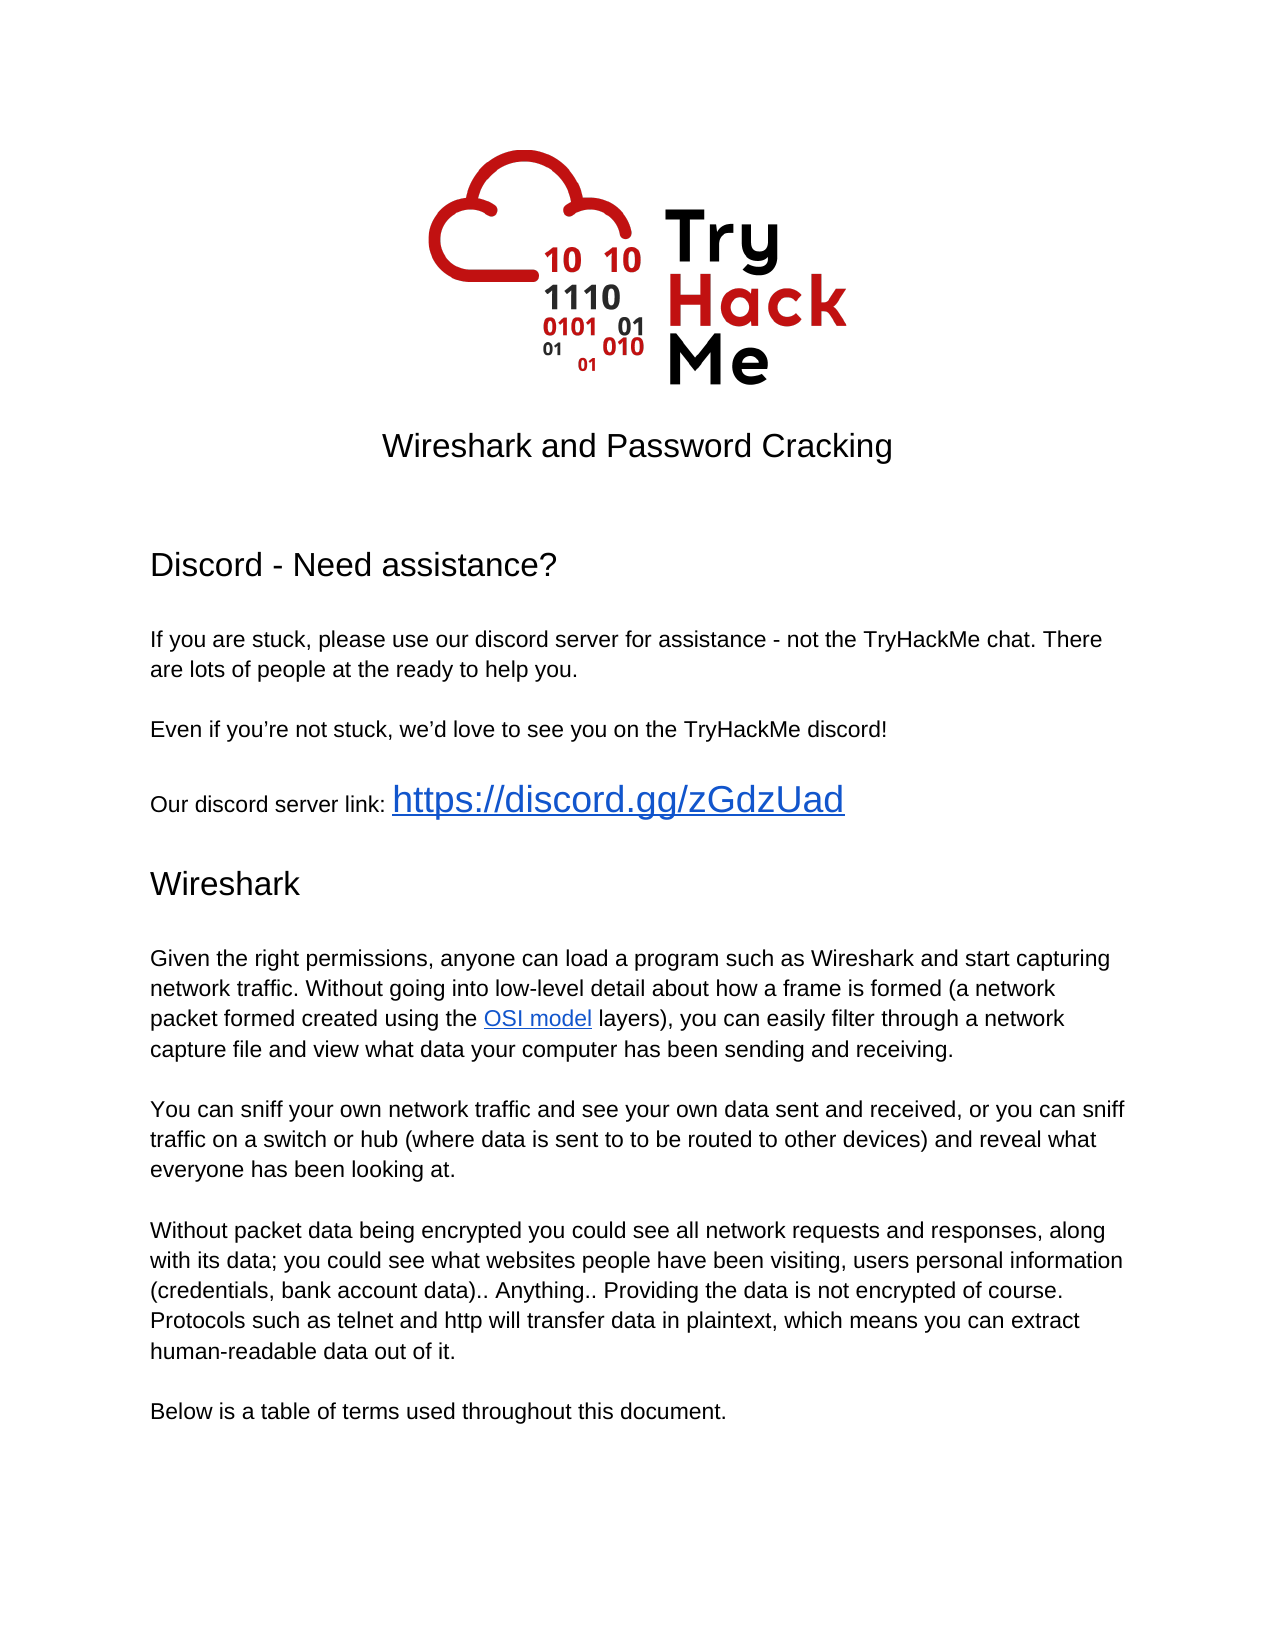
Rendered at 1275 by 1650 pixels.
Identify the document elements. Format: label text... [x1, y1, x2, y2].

text Even if you’re not stuck, we’d love to see you on the TryHackMe discord! [150, 716, 1125, 743]
text Below is a table of terms used throughout this document. [150, 1398, 1125, 1424]
subtitle Discord - Need assistance? [150, 544, 1125, 583]
subtitle Wireshark and Password Cracking [150, 426, 1125, 464]
picture [428, 150, 847, 385]
text Given the right permissions, anyone can load a program such as Wireshark and start capturing network traffic. Without going into low-level detail about how a frame is formed (a network packet formed created using the OSI model layers), you can easily filter through a network capture file and view what data your computer has been sending and receiving. [150, 945, 1125, 1062]
text Without packet data being encrypted you could see all network requests and responses, along with its data; you could see what websites people have been visiting, users personal information (credentials, bank account data).. Anything.. Providing the data is not encrypted of course. Protocols such as telnet and http will transfer data in plaintext, which means you can extract human-readable data out of it. [150, 1217, 1125, 1364]
text Our discord server link: https://discord.gg/zGdzUad [150, 777, 1125, 820]
text If you are stuck, please use our discord server for assistance - not the TryHackMe chat. There are lots of people at the ready to help you. [150, 626, 1125, 682]
subtitle Wireshark [150, 864, 1125, 902]
text You can sniff your own network traffic and see your own data sent and received, or you can sniff traffic on a switch or hub (where data is sent to to be routed to other devices) and reveal what everyone has been looking at. [150, 1096, 1125, 1183]
